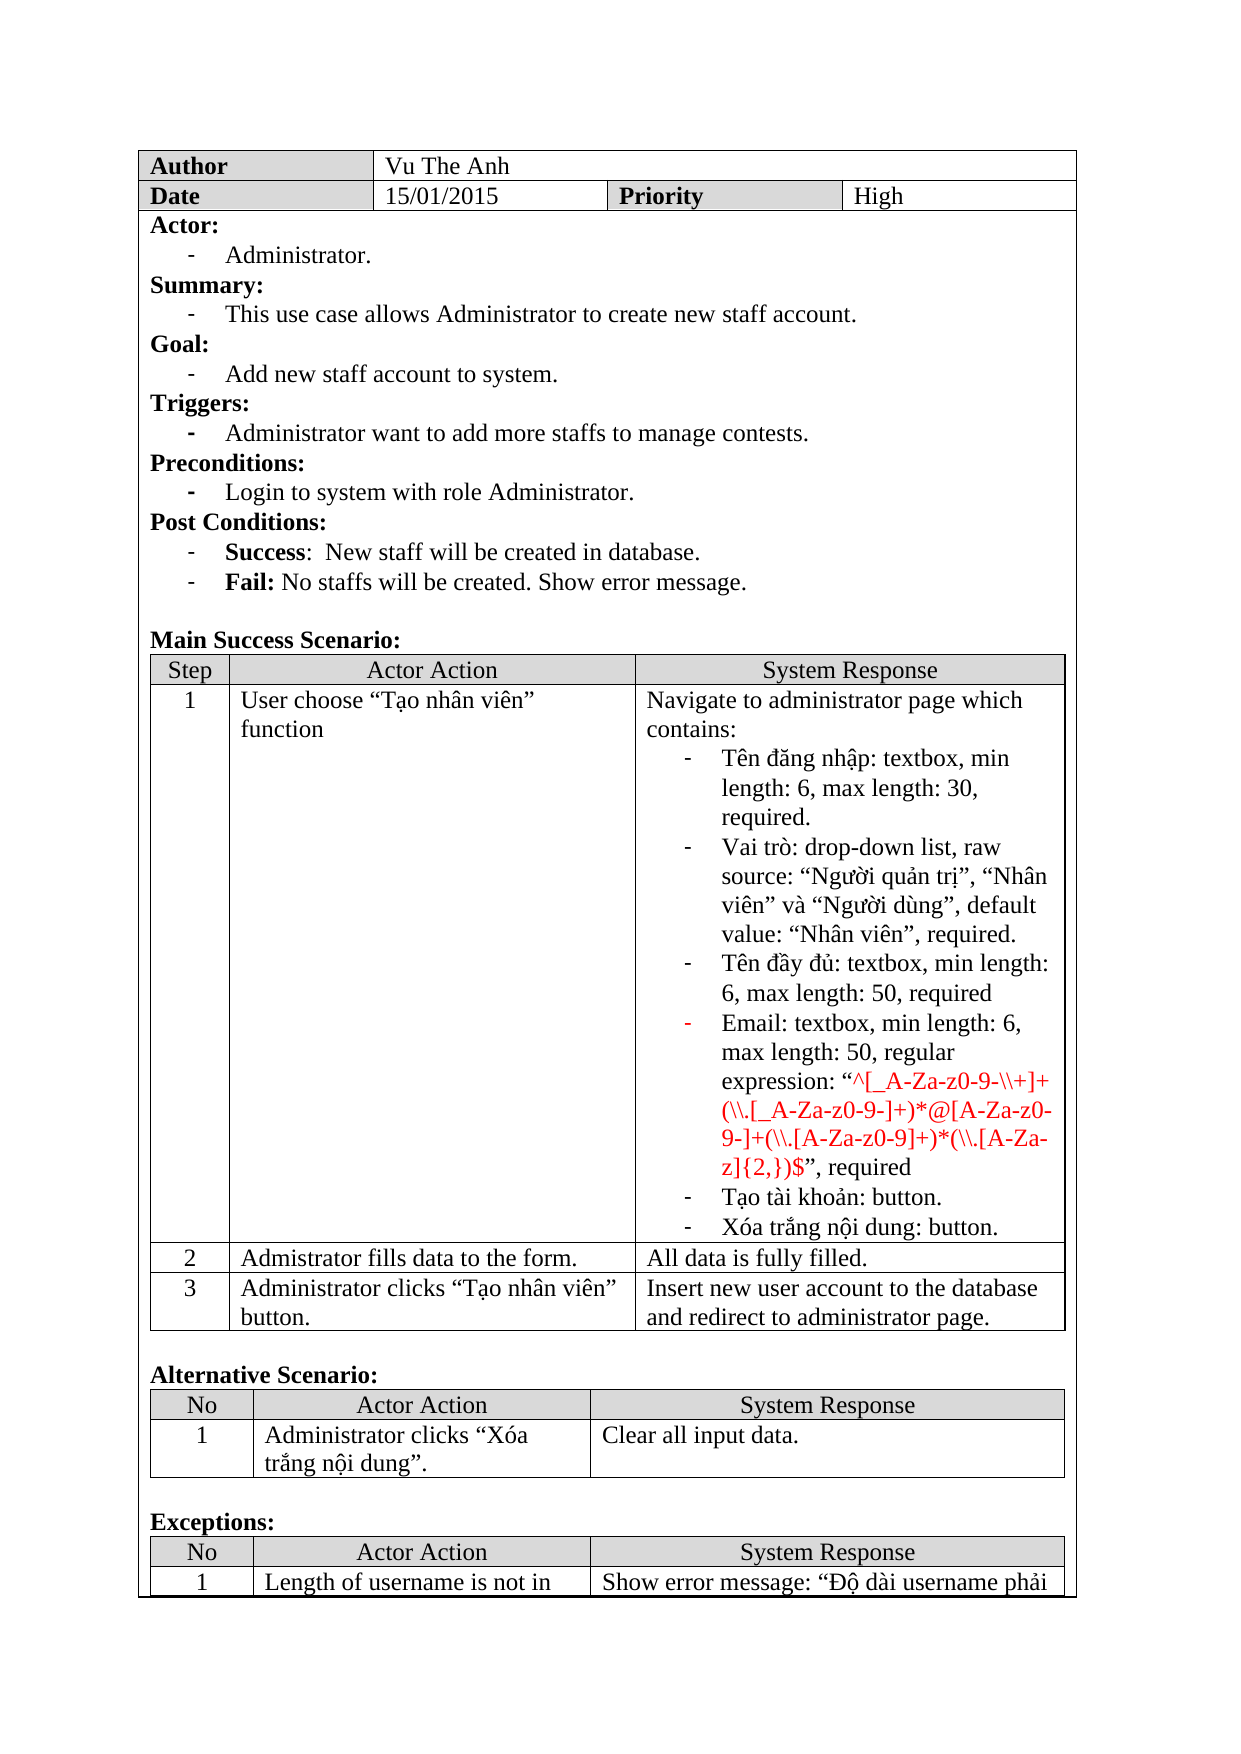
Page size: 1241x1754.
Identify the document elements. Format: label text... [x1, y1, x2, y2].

table_cell High [843, 181, 1076, 209]
table_cell Author [139, 151, 373, 180]
table_cell 15/01/2015 [374, 181, 607, 209]
table_cell Vu The Anh [374, 151, 1076, 180]
table_cell Date [139, 181, 373, 209]
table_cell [139, 211, 1076, 1596]
table_cell Priority [608, 181, 842, 209]
